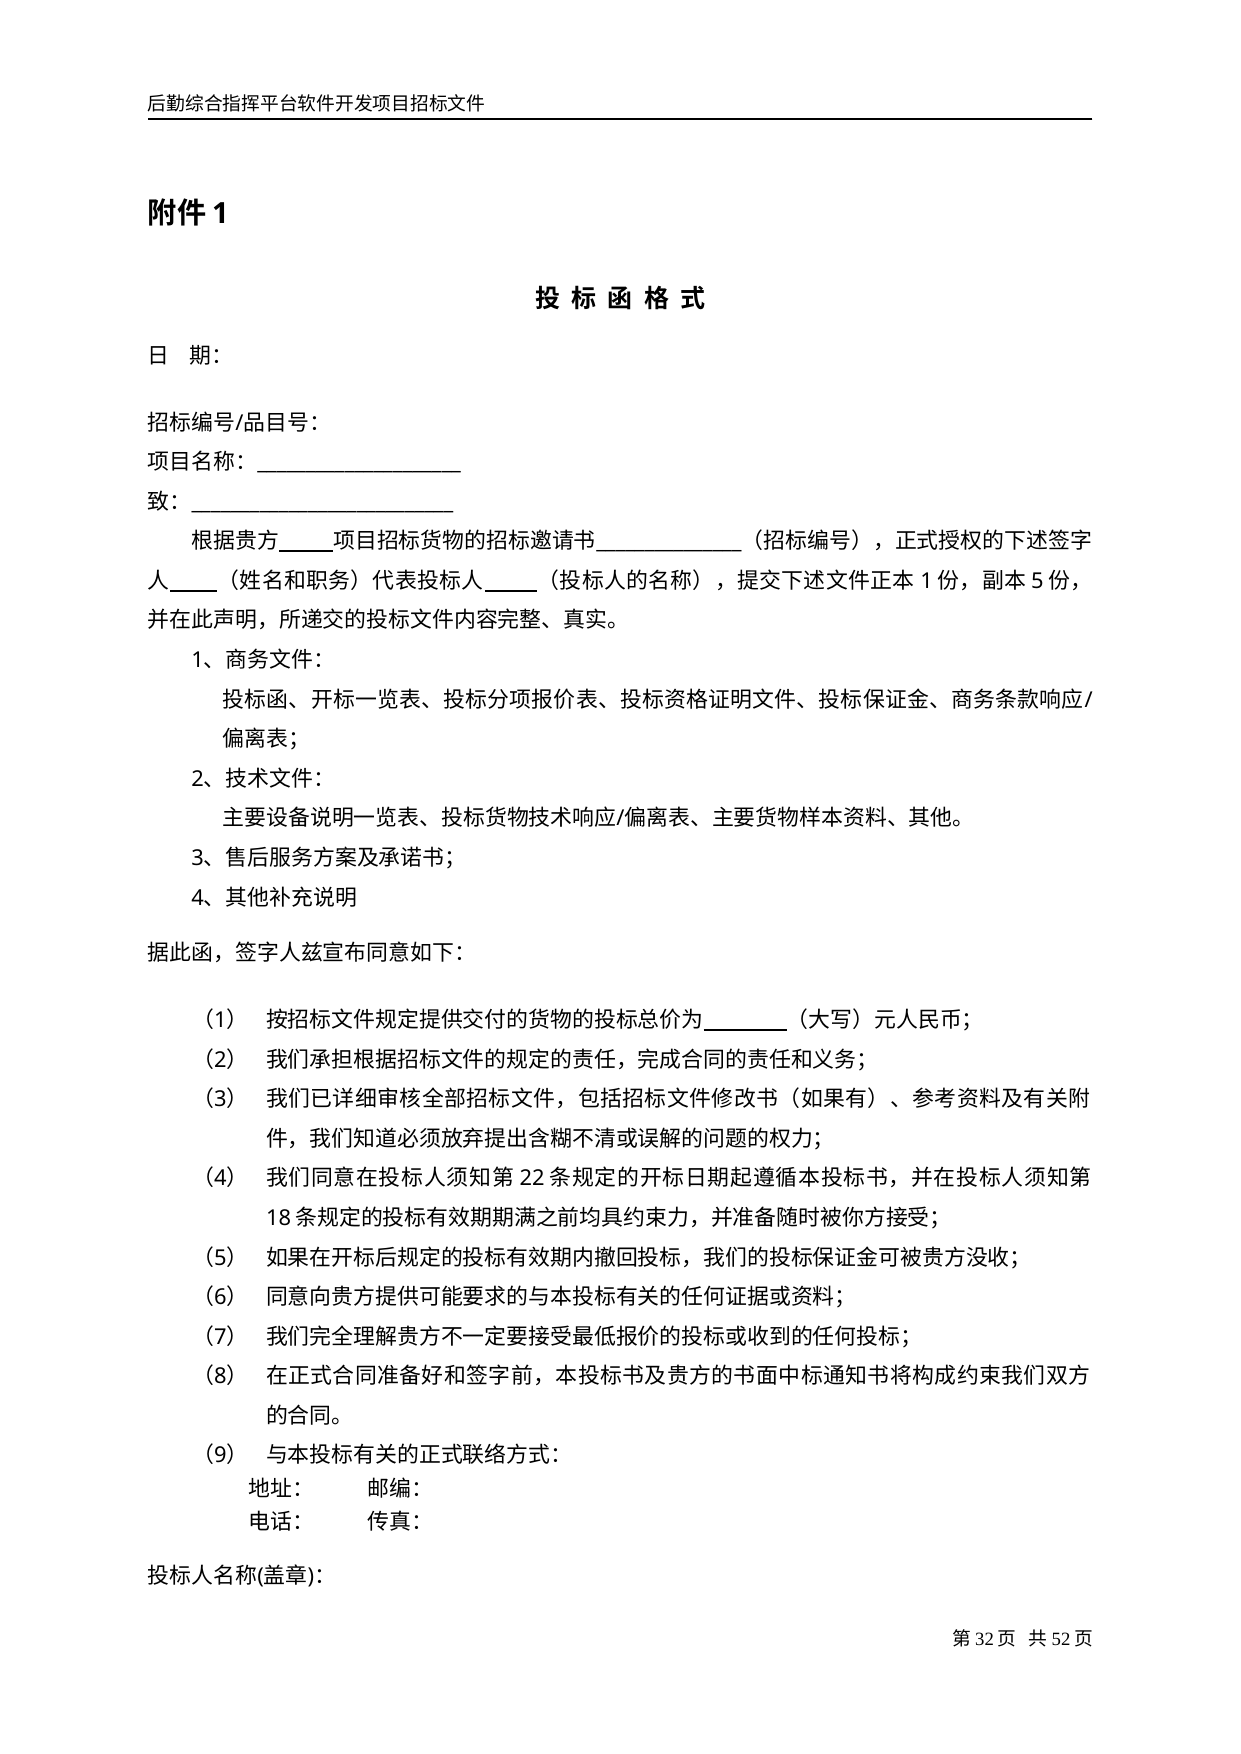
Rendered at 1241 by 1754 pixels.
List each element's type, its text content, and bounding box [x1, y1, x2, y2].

text （7） 我们完全理解贵方不一定要接受最低报价的投标或收到的任何投标； [192, 1312, 1092, 1352]
text 根据贵方 项目招标货物的招标邀请书_______________（招标编号），正式授权的下述签字人 （姓名和职务）代表投标人 （投标人的名称），提交下述文件正本1份，副本5份，并在此声明，所递交的投标文件内容完整、真实。 [148, 517, 1092, 636]
text 电话： 传真： [248, 1503, 1092, 1536]
text 附件1 [148, 178, 1092, 243]
text 项目名称：_____________________ [148, 438, 1092, 477]
text 1、商务文件： [148, 636, 1092, 675]
text （8） 在正式合同准备好和签字前，本投标书及贵方的书面中标通知书将构成约束我们双方的合同。 [192, 1352, 1092, 1431]
text 主要设备说明一览表、投标货物技术响应/偏离表、主要货物样本资料、其他。 [222, 794, 1092, 834]
text 4、其他补充说明 [148, 873, 1092, 913]
text （2） 我们承担根据招标文件的规定的责任，完成合同的责任和义务； [192, 1035, 1092, 1075]
text 投标人名称(盖章)： [148, 1552, 1092, 1592]
text （4） 我们同意在投标人须知第22条规定的开标日期起遵循本投标书，并在投标人须知第18条规定的投标有效期期满之前均具约束力，并准备随时被你方接受； [192, 1154, 1092, 1233]
text 日 期： [148, 332, 1092, 371]
text 投 标 函 格 式 [148, 276, 1092, 315]
text 致：___________________________ [148, 477, 1092, 517]
text 2、技术文件： [148, 754, 1092, 794]
text （1） 按招标文件规定提供交付的货物的投标总价为 （大写）元人民币； [192, 996, 1092, 1035]
text 招标编号/品目号： [148, 398, 1092, 438]
text （5） 如果在开标后规定的投标有效期内撤回投标，我们的投标保证金可被贵方没收； [192, 1233, 1092, 1273]
text 据此函，签字人兹宣布同意如下： [148, 929, 1092, 969]
text 3、售后服务方案及承诺书； [148, 834, 1092, 873]
text （6） 同意向贵方提供可能要求的与本投标有关的任何证据或资料； [192, 1273, 1092, 1312]
text 投标函、开标一览表、投标分项报价表、投标资格证明文件、投标保证金、商务条款响应/偏离表； [222, 675, 1092, 754]
text （9） 与本投标有关的正式联络方式： [192, 1431, 1092, 1471]
text （3） 我们已详细审核全部招标文件，包括招标文件修改书（如果有）、参考资料及有关附件，我们知道必须放弃提出含糊不清或误解的问题的权力； [192, 1075, 1092, 1154]
text 地址： 邮编： [248, 1471, 1092, 1503]
